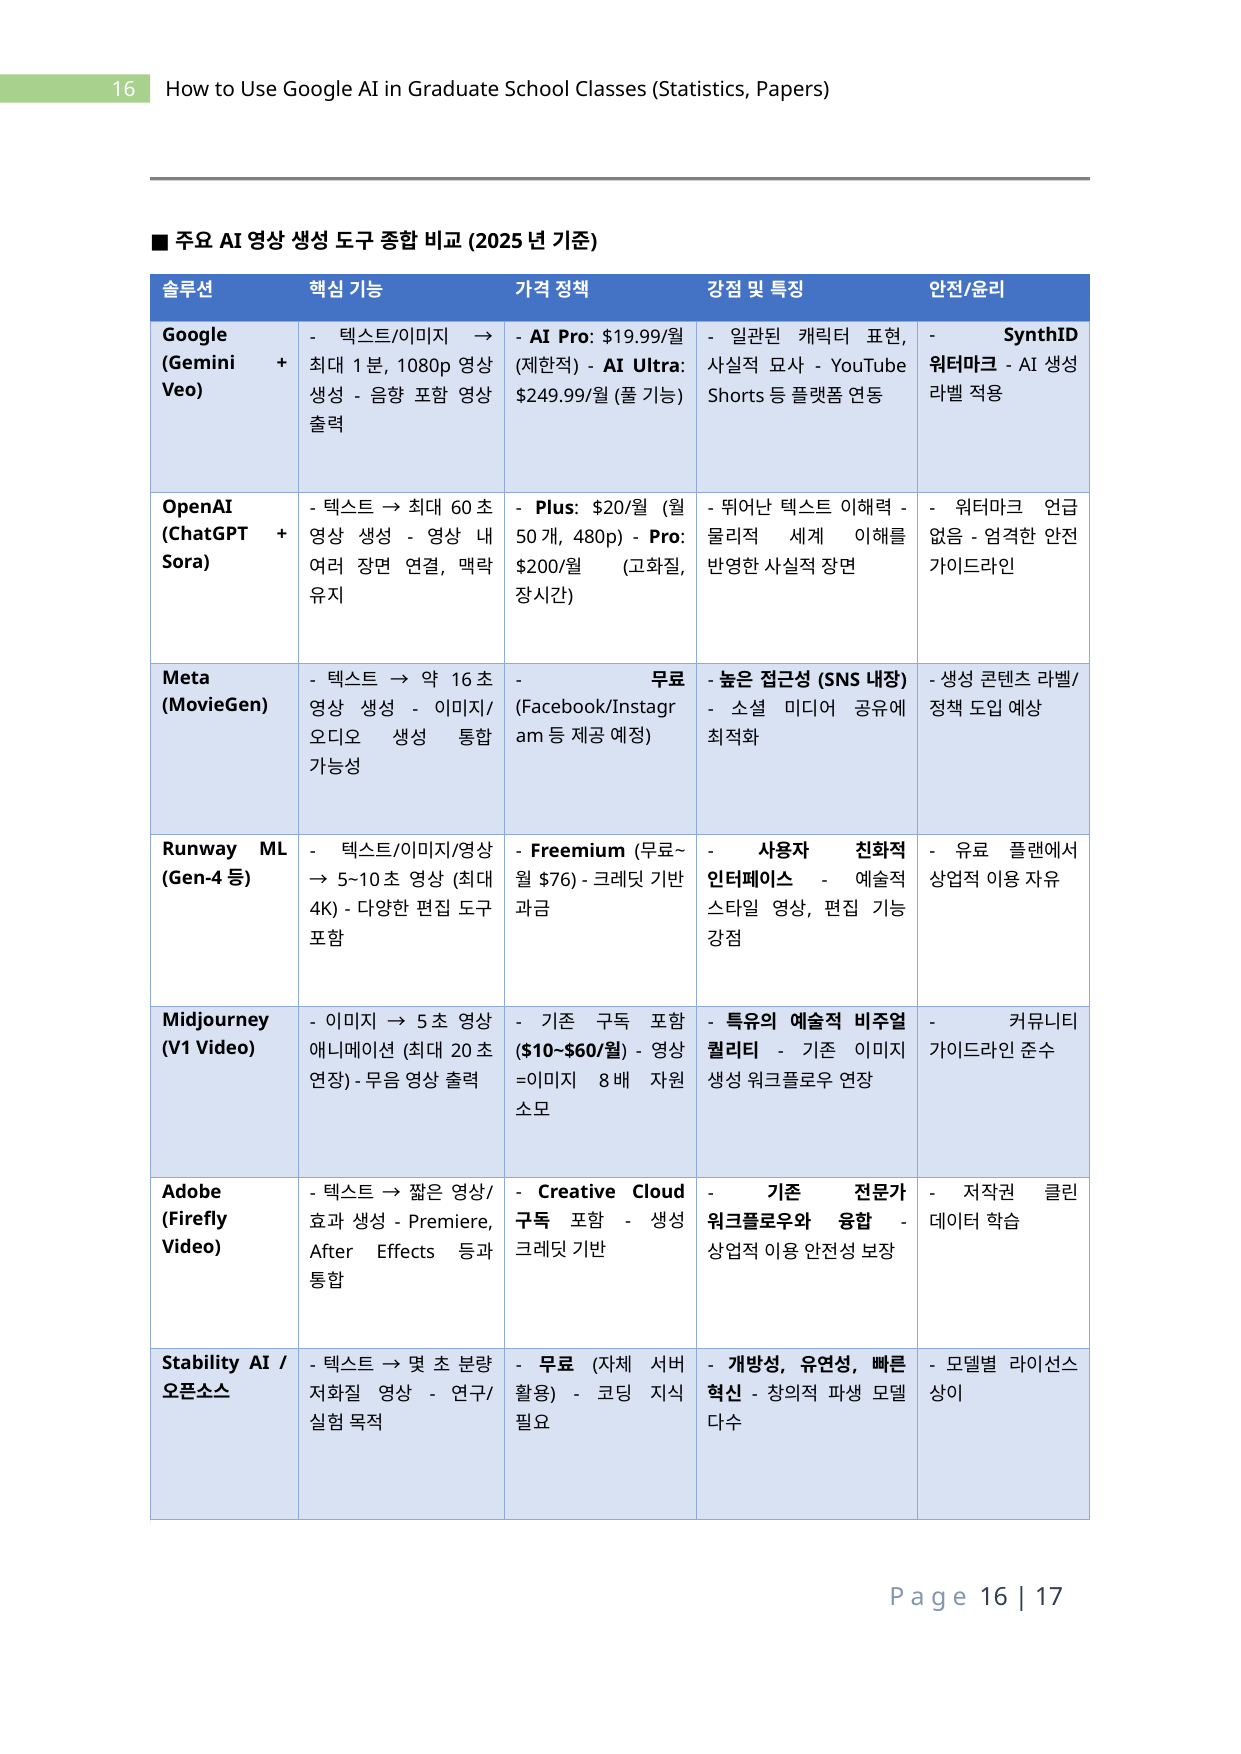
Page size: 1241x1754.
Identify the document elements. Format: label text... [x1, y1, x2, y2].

table_cell - Freemium (무료~월 $76) - 크레딧 기반 과금 [505, 835, 696, 1006]
table_cell - 모델별 라이선스 상이 [918, 1349, 1089, 1519]
table_cell - 뛰어난 텍스트 이해력 - 물리적 세계 이해를 반영한 사실적 장면 [697, 493, 917, 663]
table_cell - Plus: $20/월 (월 50개, 480p) - Pro: $200/월 (고화질, 장시간) [505, 493, 696, 663]
table_cell OpenAI (ChatGPT + Sora) [151, 493, 298, 663]
table_cell - 특유의 예술적 비주얼 퀄리티 - 기존 이미지 생성 워크플로우 연장 [697, 1007, 917, 1177]
table_cell - 유료 플랜에서 상업적 이용 자유 [918, 835, 1089, 1006]
table_header 가격 정책 [505, 275, 696, 321]
table_cell - Creative Cloud 구독 포함 - 생성 크레딧 기반 [505, 1178, 696, 1348]
table_cell - 텍스트 → 최대 60초 영상 생성 - 영상 내 여러 장면 연결, 맥락 유지 [299, 493, 504, 663]
table_cell - AI Pro: $19.99/월 (제한적) - AI Ultra: $249.99/월 (풀 기능) [505, 322, 696, 492]
table_cell - 무료 (Facebook/Instagram 등 제공 예정) [505, 664, 696, 834]
table_cell - 이미지 → 5초 영상 애니메이션 (최대 20초 연장) - 무음 영상 출력 [299, 1007, 504, 1177]
table_cell - 텍스트/이미지 → 최대 1분, 1080p 영상 생성 - 음향 포함 영상 출력 [299, 322, 504, 492]
table_cell Stability AI / 오픈소스 [151, 1349, 298, 1519]
table_cell - SynthID 워터마크 - AI 생성 라벨 적용 [918, 322, 1089, 492]
table_cell - 워터마크 언급 없음 - 엄격한 안전 가이드라인 [918, 493, 1089, 663]
table_header 핵심 기능 [299, 275, 504, 321]
table_cell - 일관된 캐릭터 표현, 사실적 묘사 - YouTube Shorts 등 플랫폼 연동 [697, 322, 917, 492]
table_header 안전/윤리 [918, 275, 1089, 321]
text ■ 주요 AI 영상 생성 도구 종합 비교 (2025년 기준) [150, 224, 1090, 255]
table_cell Meta (MovieGen) [151, 664, 298, 834]
table_cell - 텍스트/이미지/영상 → 5~10초 영상 (최대 4K) - 다양한 편집 도구 포함 [299, 835, 504, 1006]
table_header 솔루션 [151, 275, 298, 321]
table_cell - 생성 콘텐츠 라벨/정책 도입 예상 [918, 664, 1089, 834]
table_cell Adobe (Firefly Video) [151, 1178, 298, 1348]
table_cell - 기존 구독 포함 ($10~$60/월) - 영상=이미지 8배 자원 소모 [505, 1007, 696, 1177]
table_cell - 기존 전문가 워크플로우와 융합 - 상업적 이용 안전성 보장 [697, 1178, 917, 1348]
table_cell - 텍스트 → 짧은 영상/효과 생성 - Premiere, After Effects 등과 통합 [299, 1178, 504, 1348]
table_cell Midjourney (V1 Video) [151, 1007, 298, 1177]
table_cell - 무료 (자체 서버 활용) - 코딩 지식 필요 [505, 1349, 696, 1519]
table_cell - 텍스트 → 약 16초 영상 생성 - 이미지/오디오 생성 통합 가능성 [299, 664, 504, 834]
table_cell - 커뮤니티 가이드라인 준수 [918, 1007, 1089, 1177]
table_cell Google (Gemini + Veo) [151, 322, 298, 492]
table_cell - 저작권 클린 데이터 학습 [918, 1178, 1089, 1348]
table_cell - 높은 접근성 (SNS 내장) - 소셜 미디어 공유에 최적화 [697, 664, 917, 834]
table_header 강점 및 특징 [697, 275, 917, 321]
table_cell - 사용자 친화적 인터페이스 - 예술적 스타일 영상, 편집 기능 강점 [697, 835, 917, 1006]
table_cell Runway ML (Gen-4 등) [151, 835, 298, 1006]
table_cell - 텍스트 → 몇 초 분량 저화질 영상 - 연구/실험 목적 [299, 1349, 504, 1519]
table_cell - 개방성, 유연성, 빠른 혁신 - 창의적 파생 모델 다수 [697, 1349, 917, 1519]
